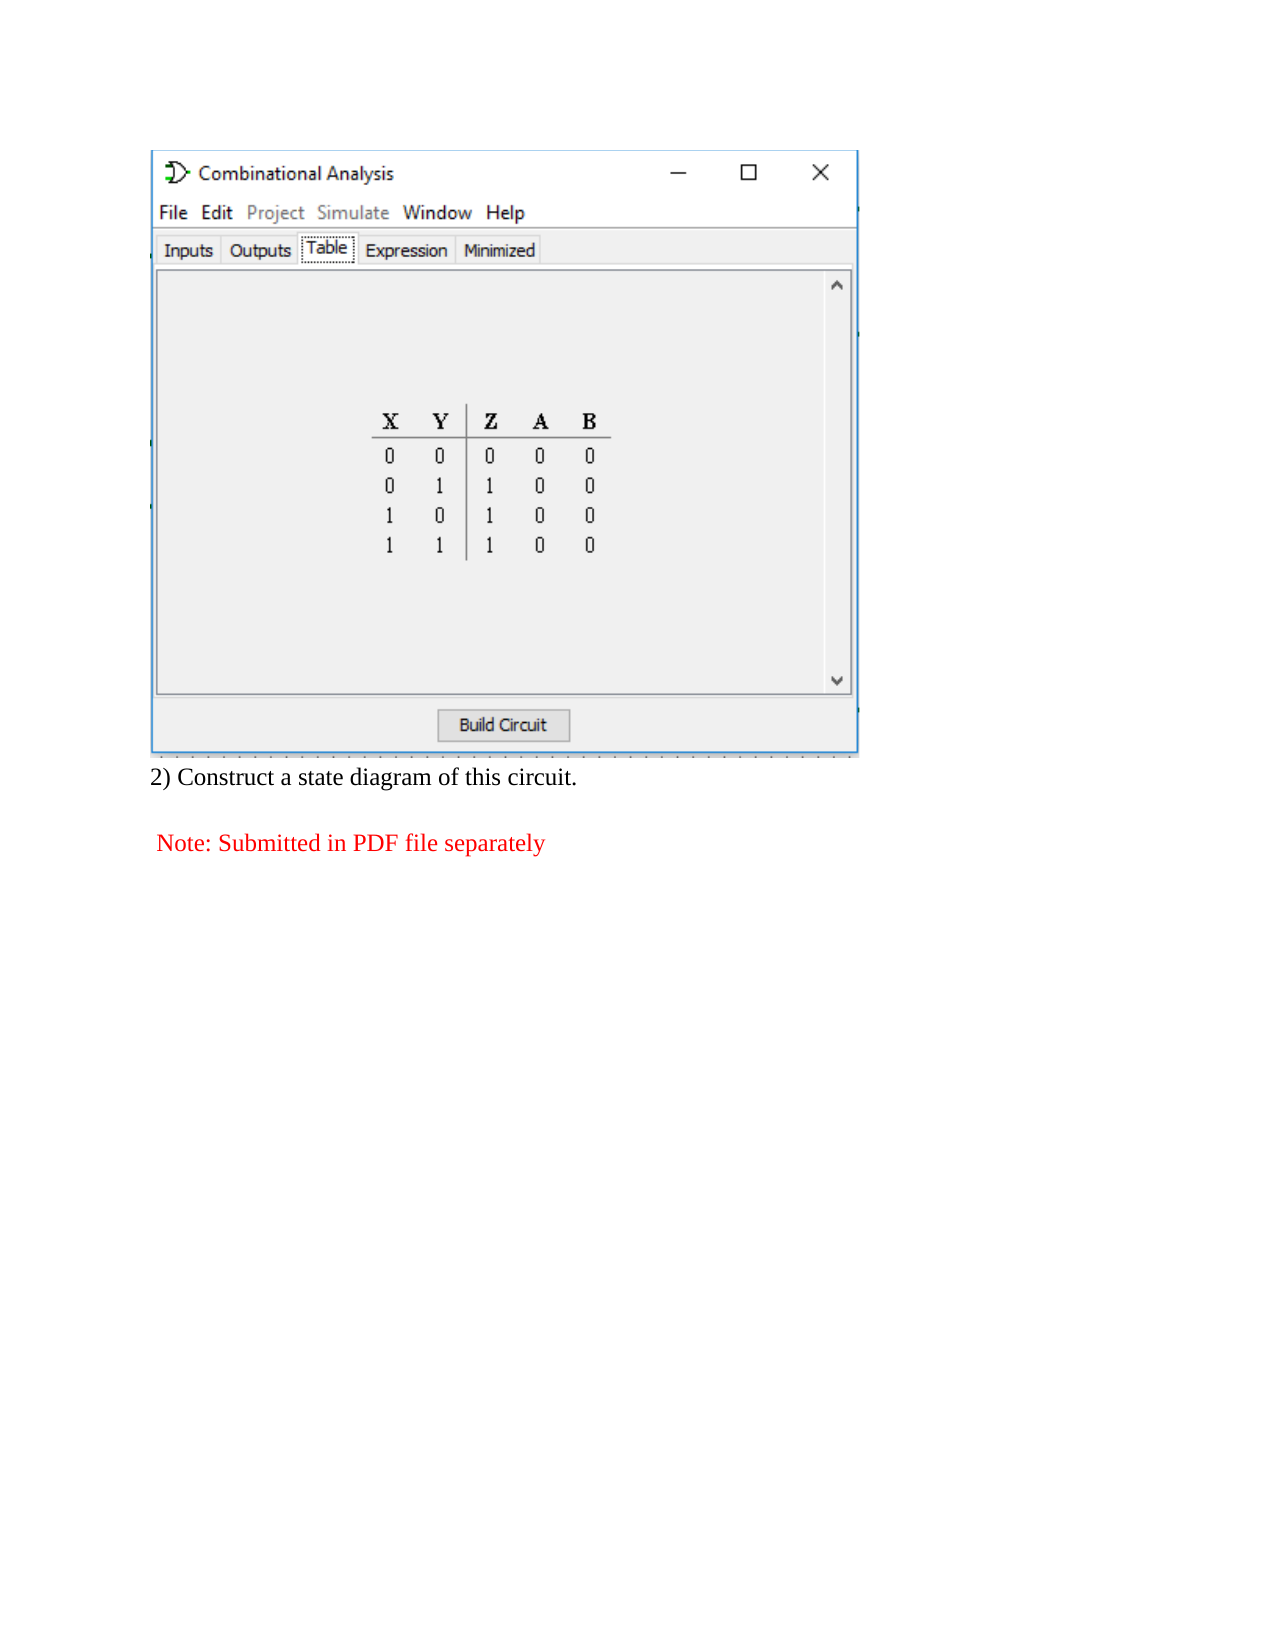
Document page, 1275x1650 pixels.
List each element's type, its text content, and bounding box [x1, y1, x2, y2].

picture [150, 150, 860, 758]
text Note: Submitted in PDF file separately [150, 828, 1125, 857]
text 2) Construct a state diagram of this circuit. [150, 762, 1125, 791]
